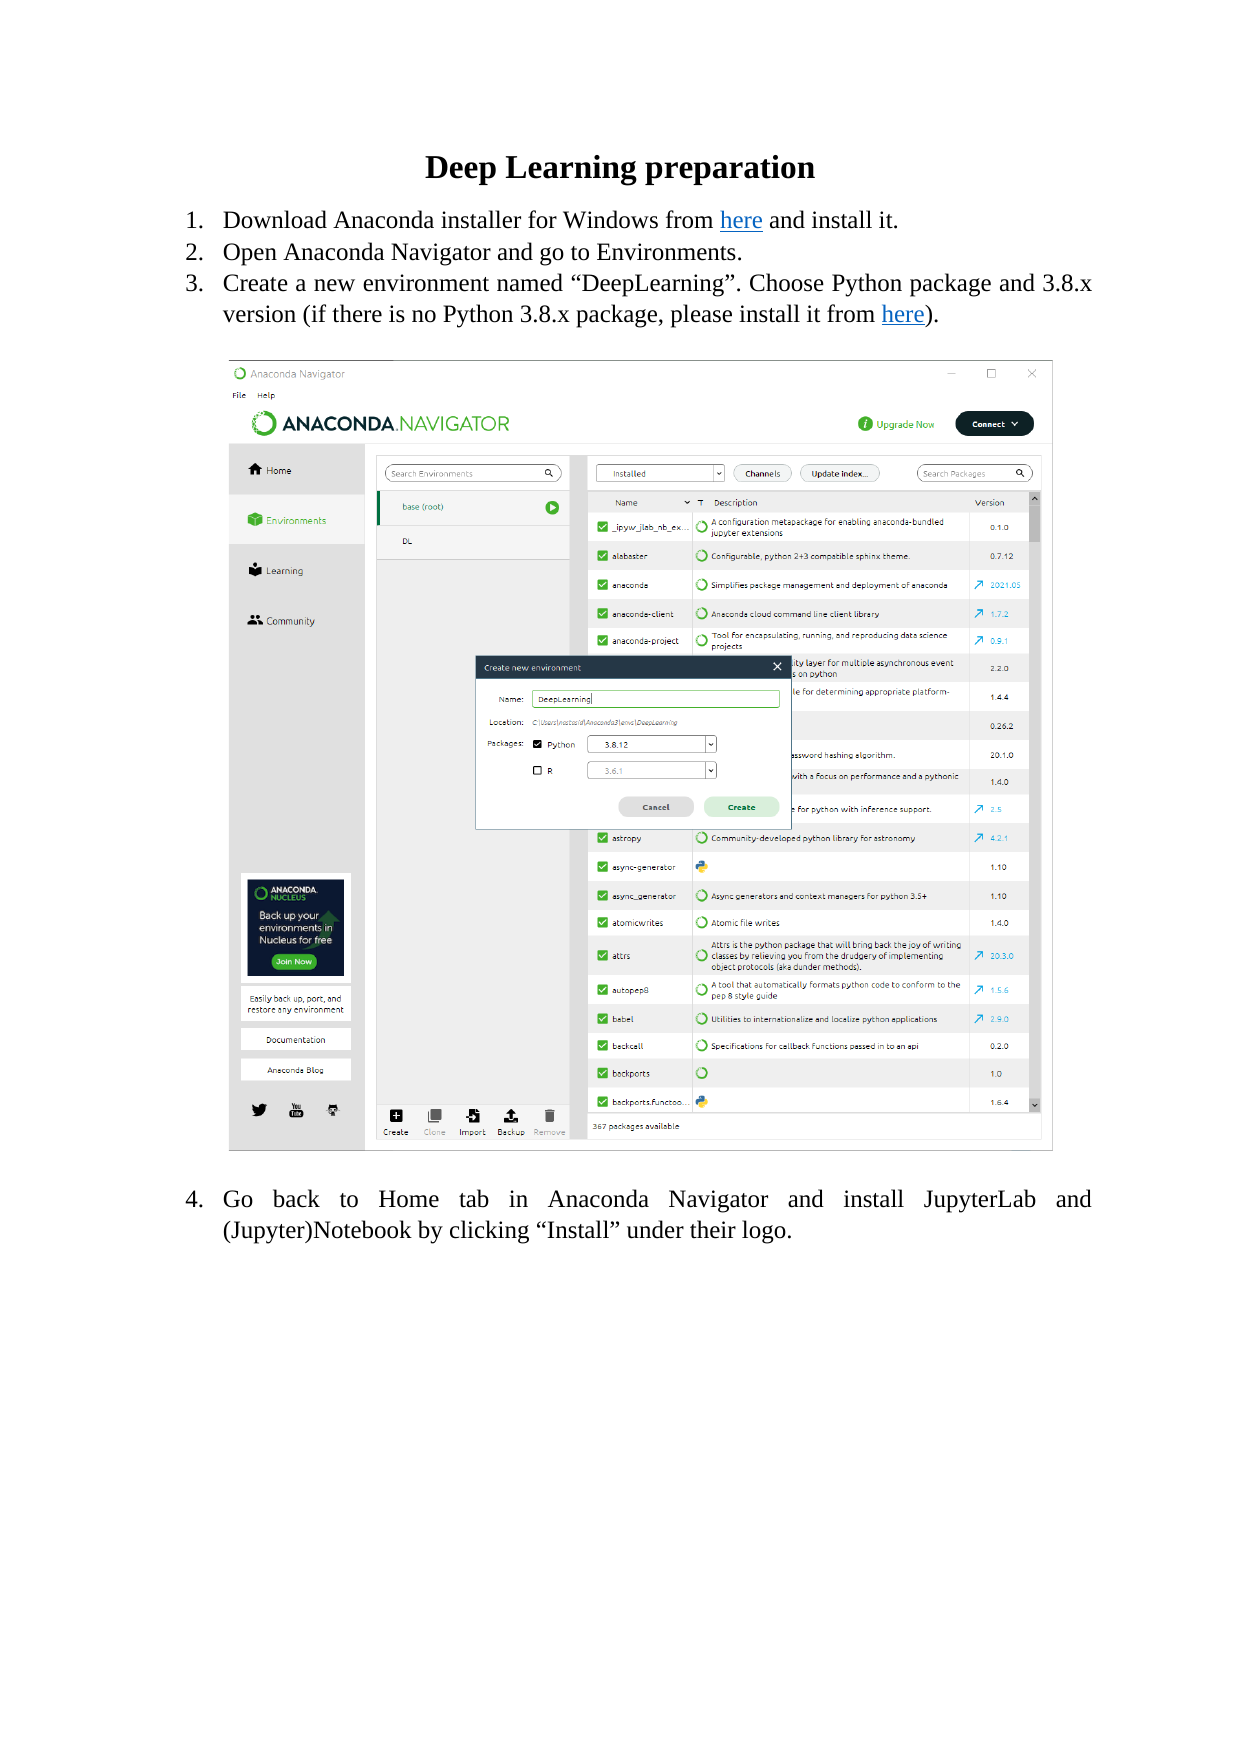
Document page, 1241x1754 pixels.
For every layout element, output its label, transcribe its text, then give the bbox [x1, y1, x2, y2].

list Go back to Home tab in Anaconda Navigator and install JupyterLab and (Jupyter)Notebook by clicking “Install” under their logo. [185, 1184, 1093, 1244]
list Create a new environment named “DeepLearning”. Choose Python package and 3.8.x version (if there is no Python 3.8.x package, please install it from here). [185, 268, 1093, 327]
picture [228, 360, 1053, 1151]
text Deep Learning preparation [148, 148, 1093, 186]
list Download Anaconda installer for Windows from here and install it. [185, 206, 1093, 234]
list Open Anaconda Navigator and go to Environments. [185, 237, 1093, 265]
